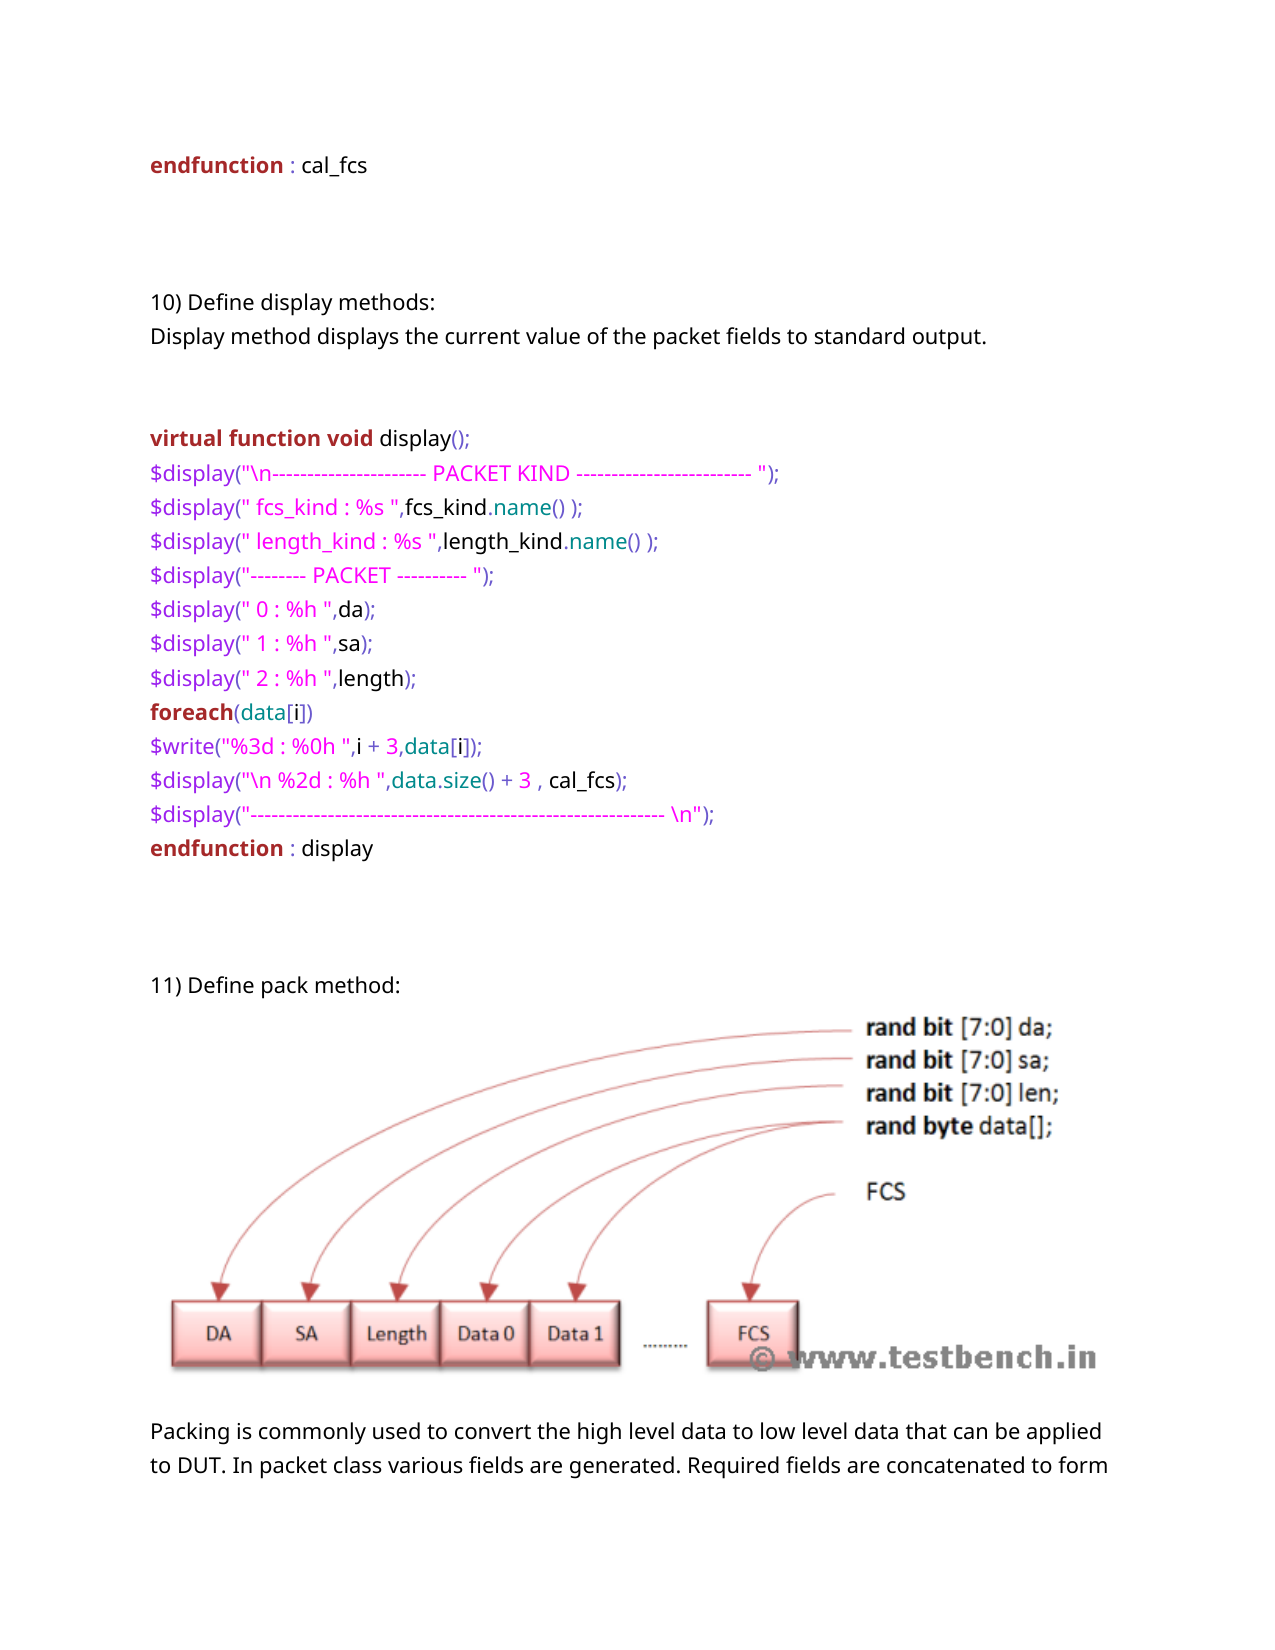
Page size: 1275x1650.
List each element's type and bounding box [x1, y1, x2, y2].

picture [150, 1003, 1108, 1378]
text [150, 150, 1125, 1480]
